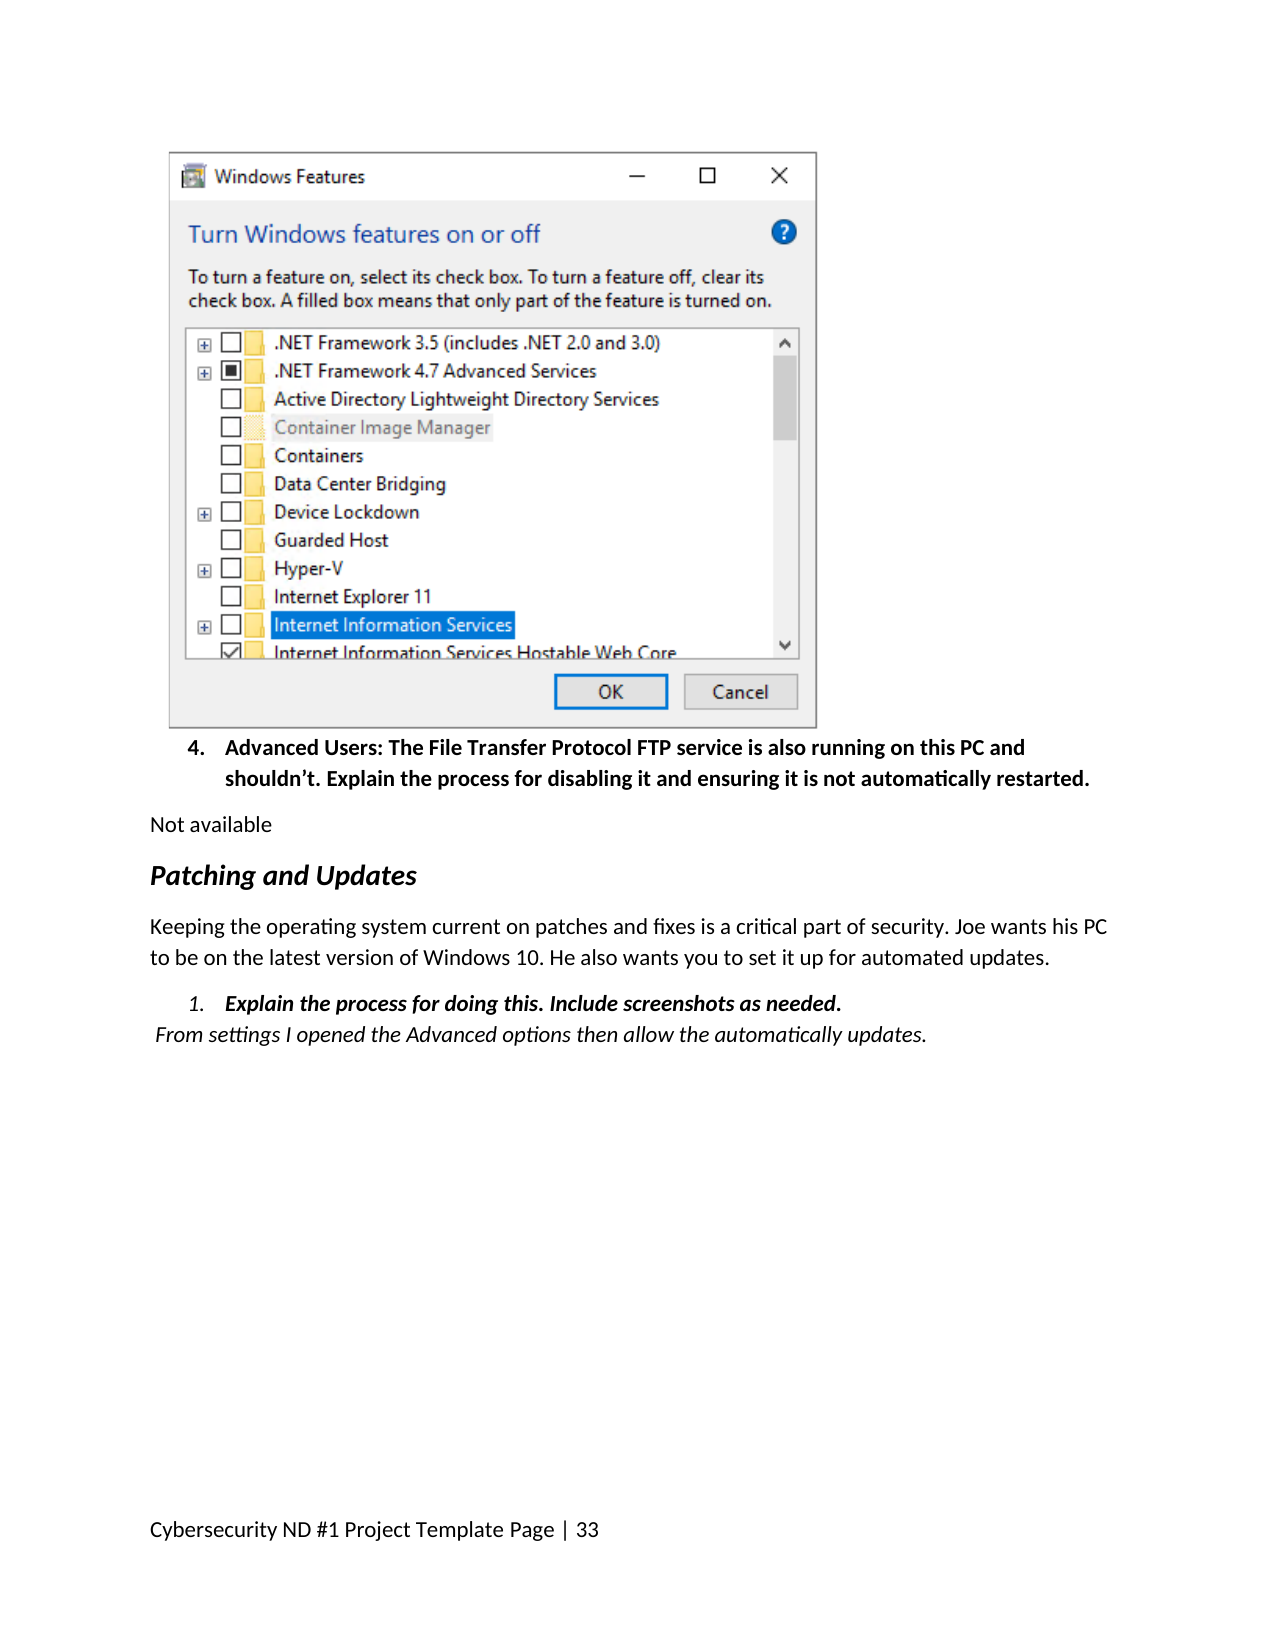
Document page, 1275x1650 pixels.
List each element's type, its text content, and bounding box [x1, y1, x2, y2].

text Keeping the operating system current on patches and fixes is a critical part of security. Joe wants his PC to be on the latest version of Windows 10. He also wants you to set it up for automated updates. [150, 912, 1125, 971]
text Patching and Updates [150, 857, 1125, 893]
list Advanced Users: The File Transfer Protocol FTP service is also running on this PC and shouldn’t. Explain the process for disabling it and ensuring it is not automatically restarted. [187, 733, 1125, 792]
list Explain the process for doing this. Include screenshots as needed. [187, 989, 1125, 1018]
text From settings I opened the Advanced options then allow the automatically updates. [150, 1020, 1125, 1048]
text Not available [150, 811, 1125, 838]
